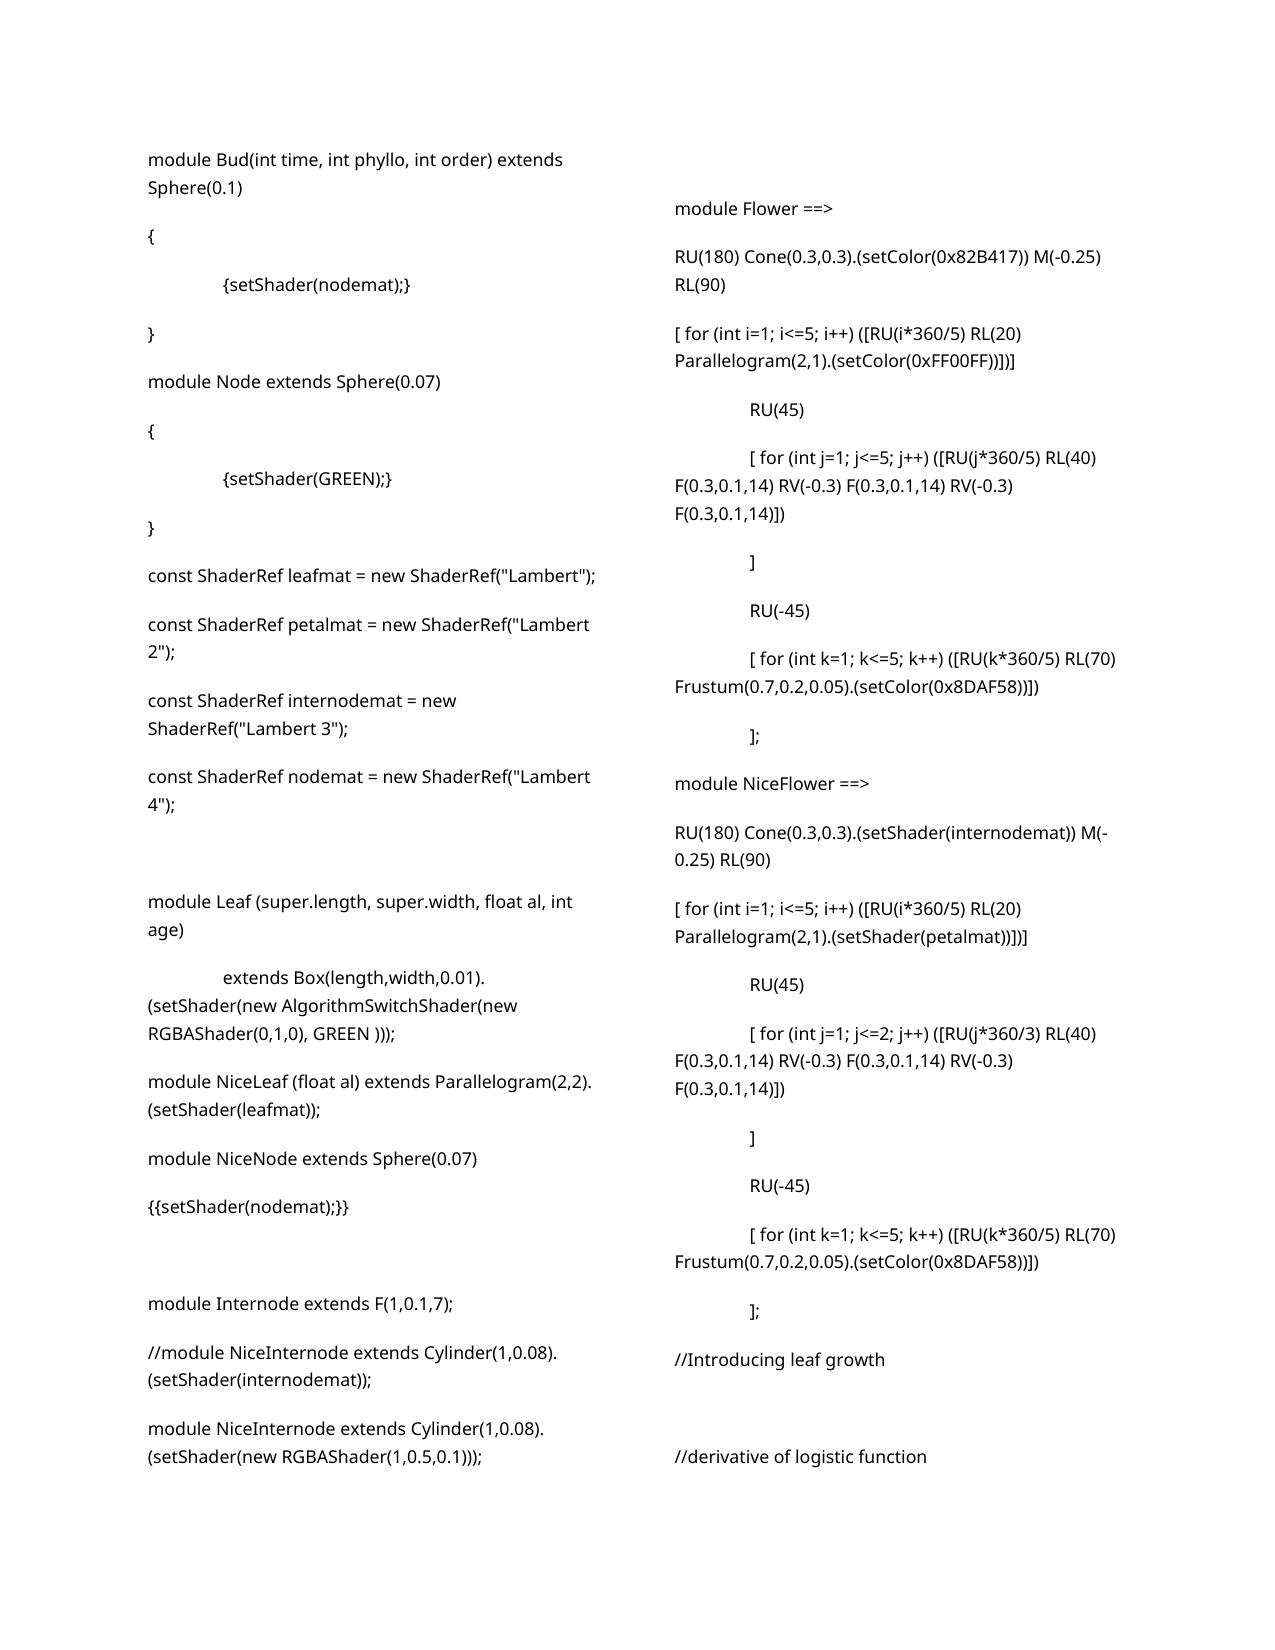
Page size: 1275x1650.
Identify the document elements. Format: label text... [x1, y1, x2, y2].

text ] [674, 1125, 1127, 1149]
text ]; [674, 1298, 1127, 1323]
text extends Box(length,width,0.01).(setShader(new AlgorithmSwitchShader(new RGBAShader(0,1,0), GREEN ))); [148, 966, 601, 1045]
text [ for (int k=1; k<=5; k++) ([RU(k*360/5) RL(70) Frustum(0.7,0.2,0.05).(setColor(0x8DAF58))]) [674, 647, 1127, 699]
text module NiceInternode extends Cylinder(1,0.08).(setShader(new RGBAShader(1,0.5,0.1))); [148, 1416, 601, 1468]
text RU(45) [674, 973, 1127, 997]
text RU(-45) [674, 1174, 1127, 1198]
text module NiceLeaf (float al) extends Parallelogram(2,2).(setShader(leafmat)); [148, 1070, 601, 1122]
text ] [674, 550, 1127, 574]
text module Node extends Sphere(0.07) [148, 369, 601, 394]
text //module NiceInternode extends Cylinder(1,0.08).(setShader(internodemat)); [148, 1340, 601, 1392]
text RU(180) Cone(0.3,0.3).(setShader(internodemat)) M(-0.25) RL(90) [674, 820, 1127, 872]
text { [148, 224, 601, 248]
text module Leaf (super.length, super.width, float al, int age) [148, 889, 601, 941]
text [ for (int i=1; i<=5; i++) ([RU(i*360/5) RL(20) Parallelogram(2,1).(setShader(petalmat))])] [674, 896, 1127, 948]
text [ for (int j=1; j<=2; j++) ([RU(j*360/3) RL(40) F(0.3,0.1,14) RV(-0.3) F(0.3,0.1,14) RV(-0.3) F(0.3,0.1,14)]) [674, 1021, 1127, 1101]
text RU(180) Cone(0.3,0.3).(setColor(0x82B417)) M(-0.25) RL(90) [674, 245, 1127, 297]
text module Internode extends F(1,0.1,7); [148, 1292, 601, 1316]
text { [148, 418, 601, 442]
text const ShaderRef leafmat = new ShaderRef("Lambert"); [148, 564, 601, 588]
text const ShaderRef nodemat = new ShaderRef("Lambert 4"); [148, 765, 601, 817]
text [ for (int k=1; k<=5; k++) ([RU(k*360/5) RL(70) Frustum(0.7,0.2,0.05).(setColor(0x8DAF58))]) [674, 1222, 1127, 1274]
text module NiceFlower ==> [674, 772, 1127, 796]
text module Bud(int time, int phyllo, int order) extends Sphere(0.1) [148, 148, 601, 199]
text ]; [674, 723, 1127, 747]
text [ for (int i=1; i<=5; i++) ([RU(i*360/5) RL(20) Parallelogram(2,1).(setColor(0xFF00FF))])] [674, 321, 1127, 373]
text //Introducing leaf growth [674, 1347, 1127, 1371]
text } [148, 515, 601, 539]
text [ for (int j=1; j<=5; j++) ([RU(j*360/5) RL(40) F(0.3,0.1,14) RV(-0.3) F(0.3,0.1,14) RV(-0.3) F(0.3,0.1,14)]) [674, 446, 1127, 525]
text //derivative of logistic function [674, 1444, 1127, 1468]
text {setShader(GREEN);} [148, 467, 601, 491]
text {setShader(nodemat);} [148, 272, 601, 297]
text {{setShader(nodemat);}} [148, 1194, 601, 1219]
text } [148, 321, 601, 345]
text const ShaderRef petalmat = new ShaderRef("Lambert 2"); [148, 612, 601, 664]
text const ShaderRef internodemat = new ShaderRef("Lambert 3"); [148, 688, 601, 740]
text RU(45) [674, 397, 1127, 421]
text module NiceNode extends Sphere(0.07) [148, 1146, 601, 1170]
text module Flower ==> [674, 196, 1127, 220]
text RU(-45) [674, 598, 1127, 622]
